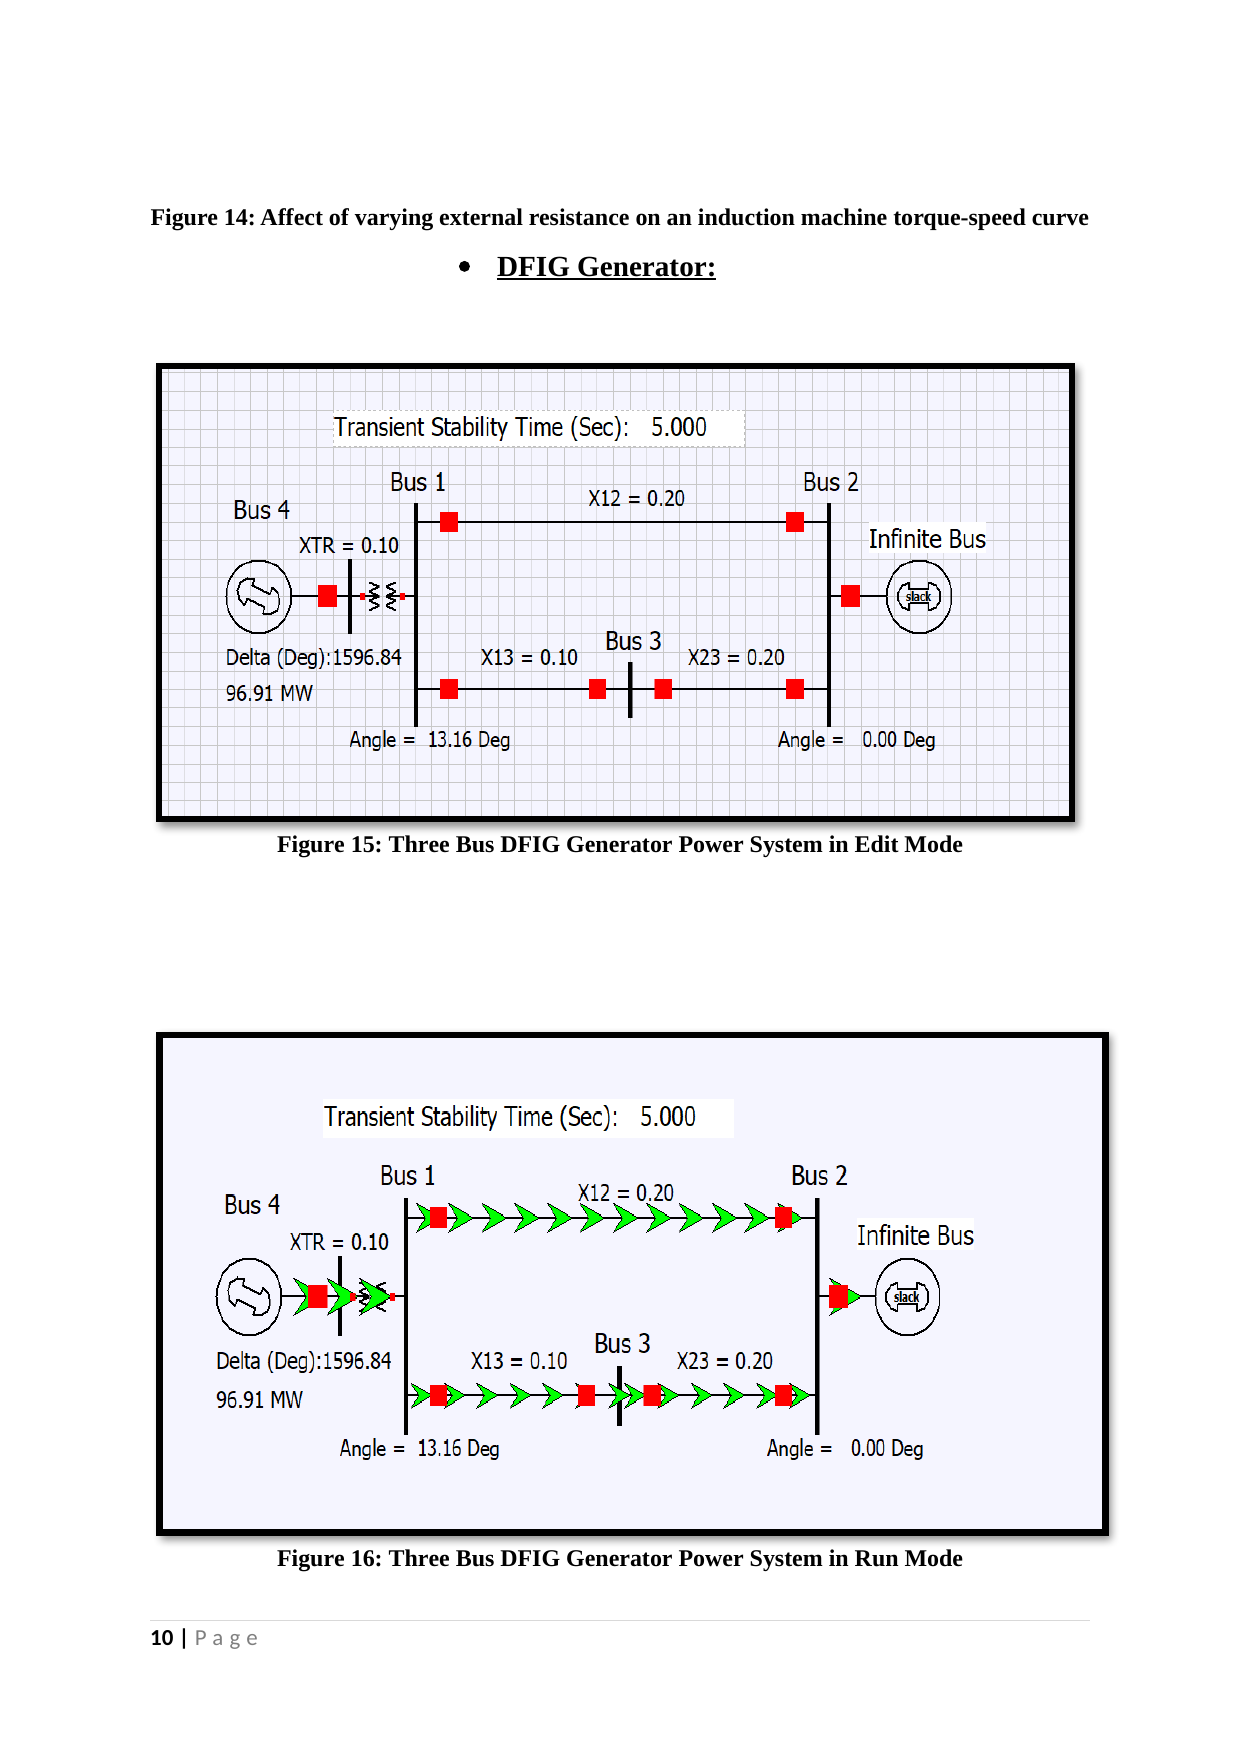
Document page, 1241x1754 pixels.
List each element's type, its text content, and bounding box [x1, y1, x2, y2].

picture [163, 1038, 1102, 1529]
text Figure 15: Three Bus DFIG Generator Power System in Edit Mode [150, 830, 1090, 858]
text Figure 14: Affect of varying external resistance on an induction machine torque-speed curve [150, 203, 1090, 230]
picture [162, 369, 1069, 816]
text Figure 16: Three Bus DFIG Generator Power System in Run Mode [150, 1544, 1090, 1572]
list DFIG Generator: [459, 249, 1090, 283]
